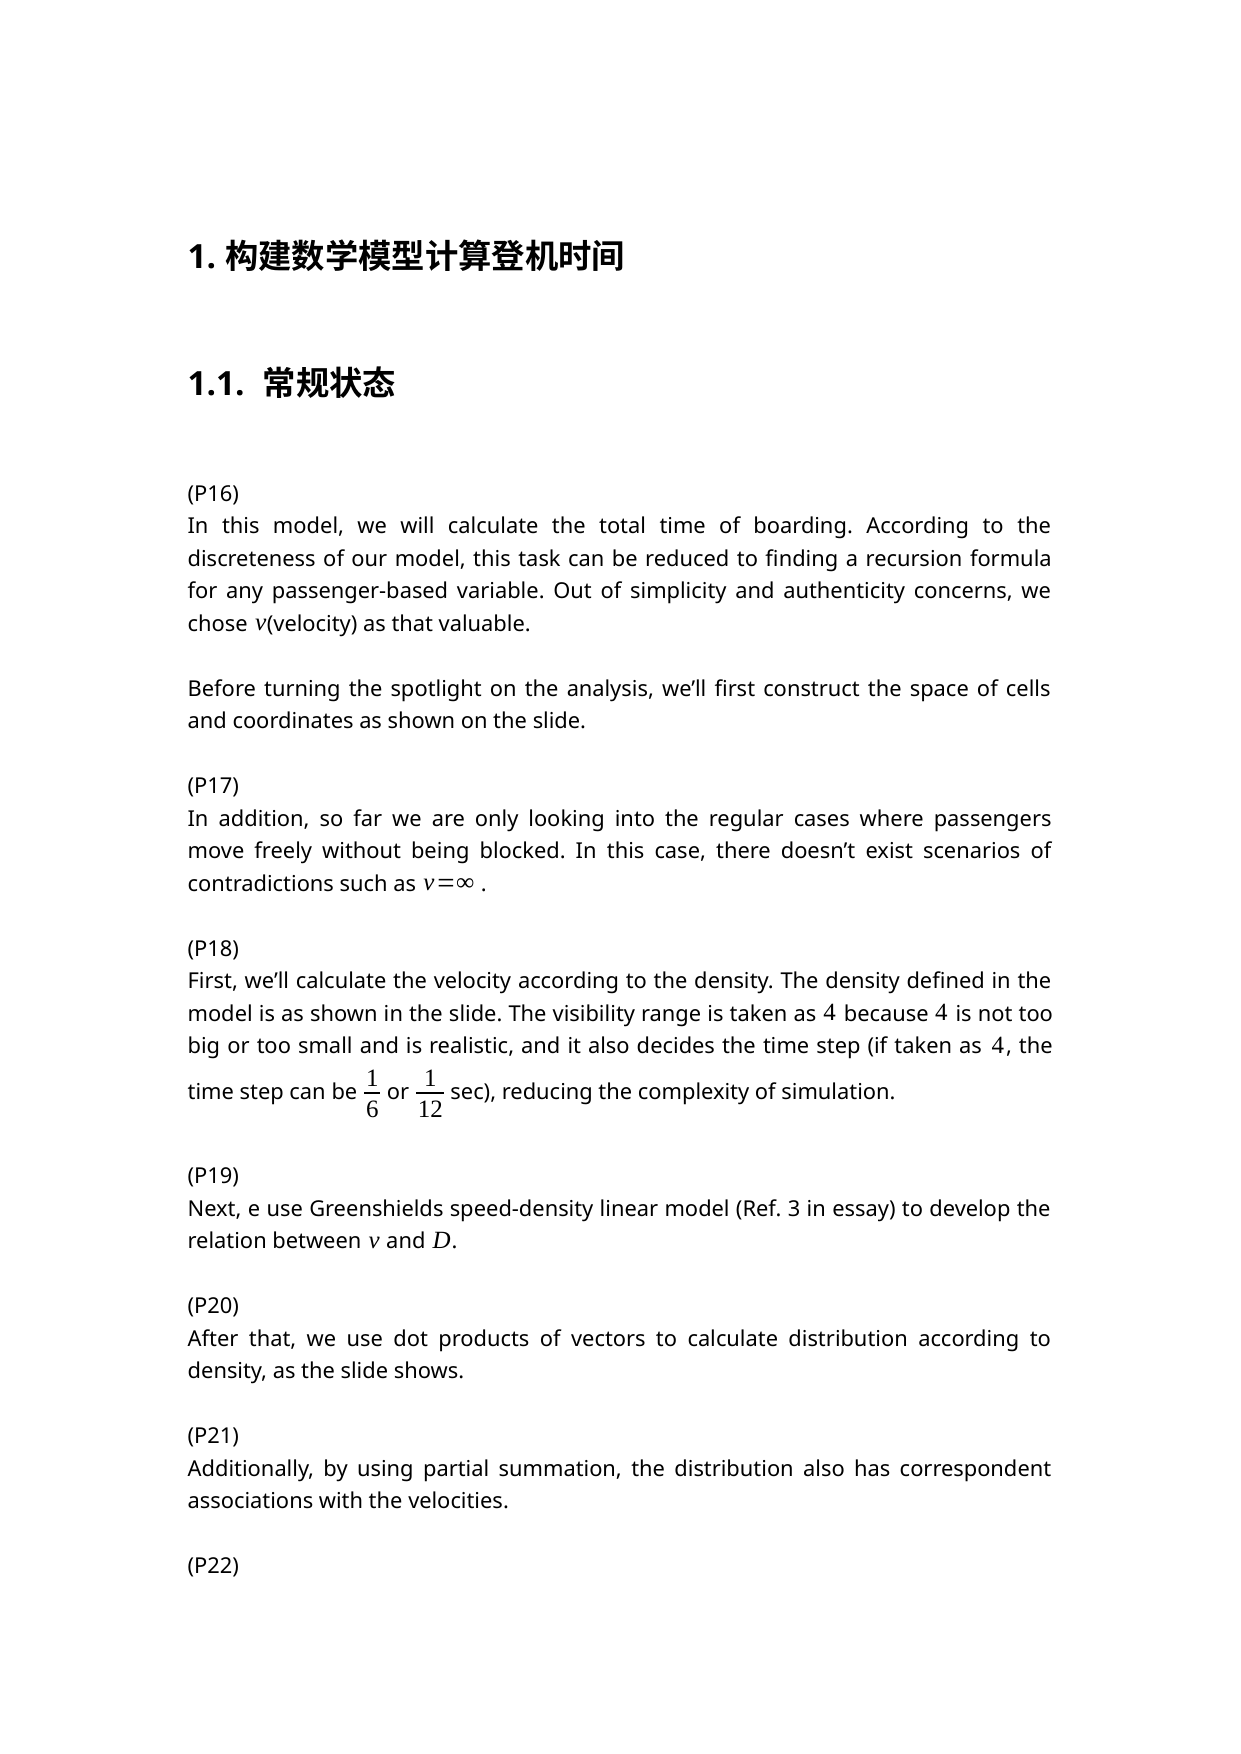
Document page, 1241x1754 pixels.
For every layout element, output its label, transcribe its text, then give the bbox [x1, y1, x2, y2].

text (P19) [187, 1159, 1053, 1191]
text In this model, we will calculate the total time of boarding. According to the discreteness of our model, this task can be reduced to finding a recursion formula for any passenger-based variable. Out of simplicity and authenticity concerns, we chose (velocity) as that valuable. [187, 509, 1053, 639]
text First, we’ll calculate the velocity according to the density. The density defined in the model is as shown in the slide. The visibility range is taken as because is not too big or too small and is realistic, and it also decides the time step (if taken as , the time step can be or sec), reducing the complexity of simulation. [187, 964, 1053, 1126]
text Next, e use Greenshields speed-density linear model (Ref. 3 in essay) to develop the relation between and . [187, 1191, 1053, 1256]
text Before turning the spotlight on the analysis, we’ll first construct the space of cells and coordinates as shown on the slide. [187, 671, 1053, 736]
text (P18) [187, 931, 1053, 964]
text (P22) [187, 1549, 1053, 1581]
subtitle 常规状态 [187, 349, 1053, 414]
text (P21) [187, 1419, 1053, 1451]
subtitle 构建数学模型计算登机时间 [187, 222, 1053, 287]
text (P20) [187, 1289, 1053, 1321]
text In addition, so far we are only looking into the regular cases where passengers move freely without being blocked. In this case, there doesn’t exist scenarios of contradictions such as . [187, 801, 1053, 899]
text After that, we use dot products of vectors to calculate distribution according to density, as the slide shows. [187, 1321, 1053, 1386]
text Additionally, by using partial summation, the distribution also has correspondent associations with the velocities. [187, 1451, 1053, 1516]
text (P17) [187, 769, 1053, 801]
text (P16) [187, 476, 1053, 509]
